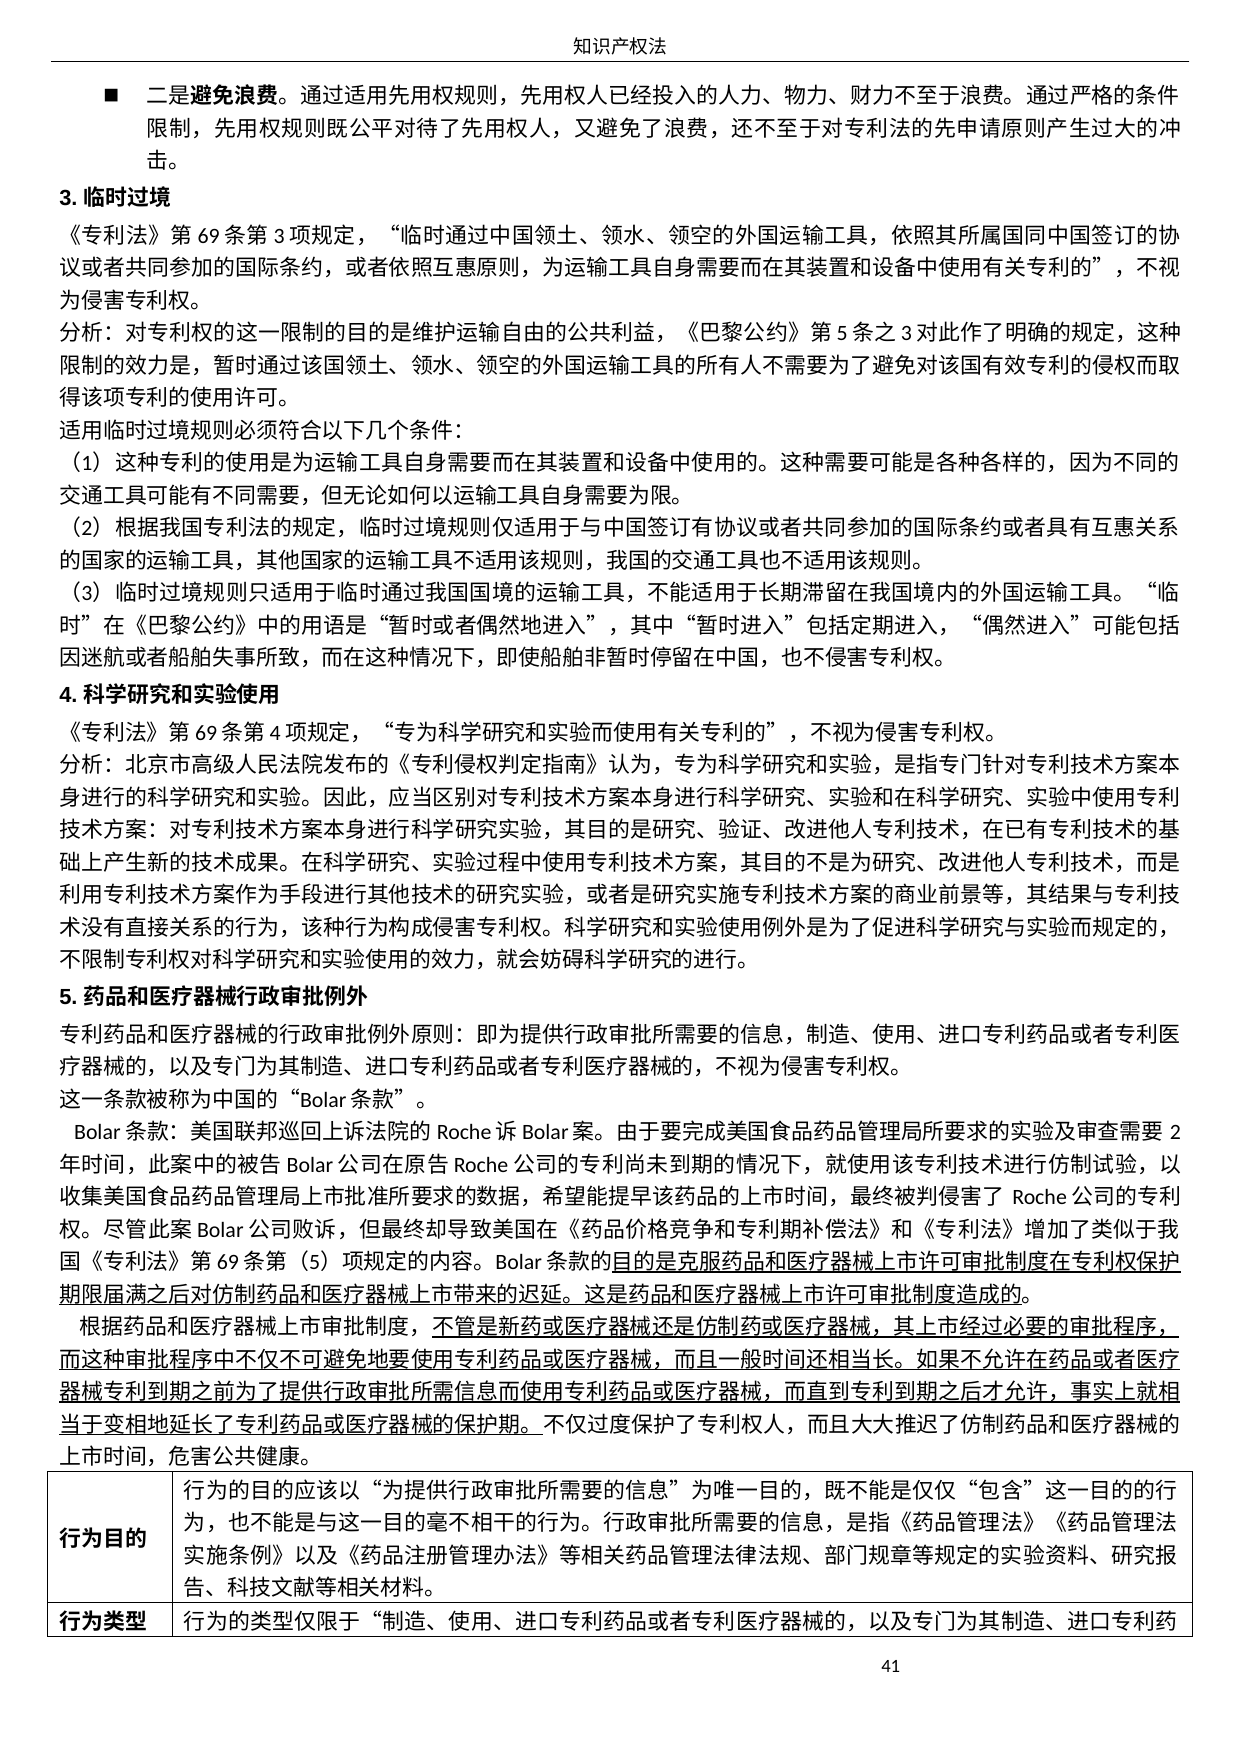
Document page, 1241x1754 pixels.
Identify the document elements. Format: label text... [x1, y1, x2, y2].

text 专利药品和医疗器械的行政审批例外原则：即为提供行政审批所需要的信息，制造、使用、进口专利药品或者专利医疗器械的，以及专门为其制造、进口专利药品或者专利医疗器械的，不视为侵害专利权。 [59, 1016, 1181, 1081]
table_header 行为目的 [48, 1472, 172, 1602]
list 二是避免浪费。通过适用先用权规则，先用权人已经投入的人力、物力、财力不至于浪费。通过严格的条件限制，先用权规则既公平对待了先用权人，又避免了浪费，还不至于对专利法的先申请原则产生过大的冲击。 [103, 78, 1181, 176]
text （3）临时过境规则只适用于临时通过我国国境的运输工具，不能适用于长期滞留在我国境内的外国运输工具。“临时”在《巴黎公约》中的用语是“暂时或者偶然地进入”，其中“暂时进入”包括定期进入，“偶然进入”可能包括因迷航或者船舶失事所致，而在这种情况下，即使船舶非暂时停留在中国，也不侵害专利权。 [59, 575, 1181, 672]
subtitle 5. 药品和医疗器械行政审批例外 [59, 978, 1181, 1011]
text 《专利法》第69条第3项规定，“临时通过中国领土、领水、领空的外国运输工具，依照其所属国同中国签订的协议或者共同参加的国际条约，或者依照互惠原则，为运输工具自身需要而在其装置和设备中使用有关专利的”，不视为侵害专利权。 [59, 217, 1181, 315]
text 根据药品和医疗器械上市审批制度，不管是新药或医疗器械还是仿制药或医疗器械，其上市经过必要的审批程序，而这种审批程序中不仅不可避免地要使用专利药品或医疗器械，而且一般时间还相当长。如果不允许在药品或者医疗器械专利到期之前为了提供行政审批所需信息而使用专利药品或医疗器械，而直到专利到期之后才允许，事实上就相当于变相地延长了专利药品或医疗器械的保护期。不仅过度保护了专利权人，而且大大推迟了仿制药品和医疗器械的上市时间，危害公共健康。 [59, 1309, 1181, 1471]
text Bolar条款：美国联邦巡回上诉法院的Roche诉Bolar案。由于要完成美国食品药品管理局所要求的实验及审查需要2年时间，此案中的被告Bolar公司在原告Roche公司的专利尚未到期的情况下，就使用该专利技术进行仿制试验，以收集美国食品药品管理局上市批准所要求的数据，希望能提早该药品的上市时间，最终被判侵害了Roche公司的专利权。尽管此案Bolar公司败诉，但最终却导致美国在《药品价格竞争和专利期补偿法》和《专利法》增加了类似于我国《专利法》第69条第（5）项规定的内容。Bolar条款的目的是克服药品和医疗器械上市许可审批制度在专利权保护期限届满之后对仿制药品和医疗器械上市带来的迟延。这是药品和医疗器械上市许可审批制度造成的。 [59, 1114, 1181, 1309]
subtitle 3. 临时过境 [59, 180, 1181, 212]
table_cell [173, 1603, 1192, 1636]
text （1）这种专利的使用是为运输工具自身需要而在其装置和设备中使用的。这种需要可能是各种各样的，因为不同的交通工具可能有不同需要，但无论如何以运输工具自身需要为限。 [59, 445, 1181, 510]
text 《专利法》第69条第4项规定，“专为科学研究和实验而使用有关专利的”，不视为侵害专利权。 [59, 714, 1181, 747]
table_cell 行为类型 [48, 1603, 172, 1636]
text 分析：北京市高级人民法院发布的《专利侵权判定指南》认为，专为科学研究和实验，是指专门针对专利技术方案本身进行的科学研究和实验。因此，应当区别对专利技术方案本身进行科学研究、实验和在科学研究、实验中使用专利技术方案：对专利技术方案本身进行科学研究实验，其目的是研究、验证、改进他人专利技术，在已有专利技术的基础上产生新的技术成果。在科学研究、实验过程中使用专利技术方案，其目的不是为研究、改进他人专利技术，而是利用专利技术方案作为手段进行其他技术的研究实验，或者是研究实施专利技术方案的商业前景等，其结果与专利技术没有直接关系的行为，该种行为构成侵害专利权。科学研究和实验使用例外是为了促进科学研究与实验而规定的，不限制专利权对科学研究和实验使用的效力，就会妨碍科学研究的进行。 [59, 747, 1181, 974]
text 这一条款被称为中国的“Bolar条款”。 [59, 1081, 1181, 1114]
text 适用临时过境规则必须符合以下几个条件： [59, 412, 1181, 445]
table_header 行为的目的应该以“为提供行政审批所需要的信息”为唯一目的，既不能是仅仅“包含”这一目的的行为，也不能是与这一目的毫不相干的行为。行政审批所需要的信息，是指《药品管理法》《药品管理法实施条例》以及《药品注册管理办法》等相关药品管理法律法规、部门规章等规定的实验资料、研究报告、科技文献等相关材料。 [173, 1472, 1192, 1602]
text （2）根据我国专利法的规定，临时过境规则仅适用于与中国签订有协议或者共同参加的国际条约或者具有互惠关系的国家的运输工具，其他国家的运输工具不适用该规则，我国的交通工具也不适用该规则。 [59, 510, 1181, 575]
subtitle 4. 科学研究和实验使用 [59, 677, 1181, 709]
text 分析：对专利权的这一限制的目的是维护运输自由的公共利益，《巴黎公约》第5条之3对此作了明确的规定，这种限制的效力是，暂时通过该国领土、领水、领空的外国运输工具的所有人不需要为了避免对该国有效专利的侵权而取得该项专利的使用许可。 [59, 315, 1181, 412]
